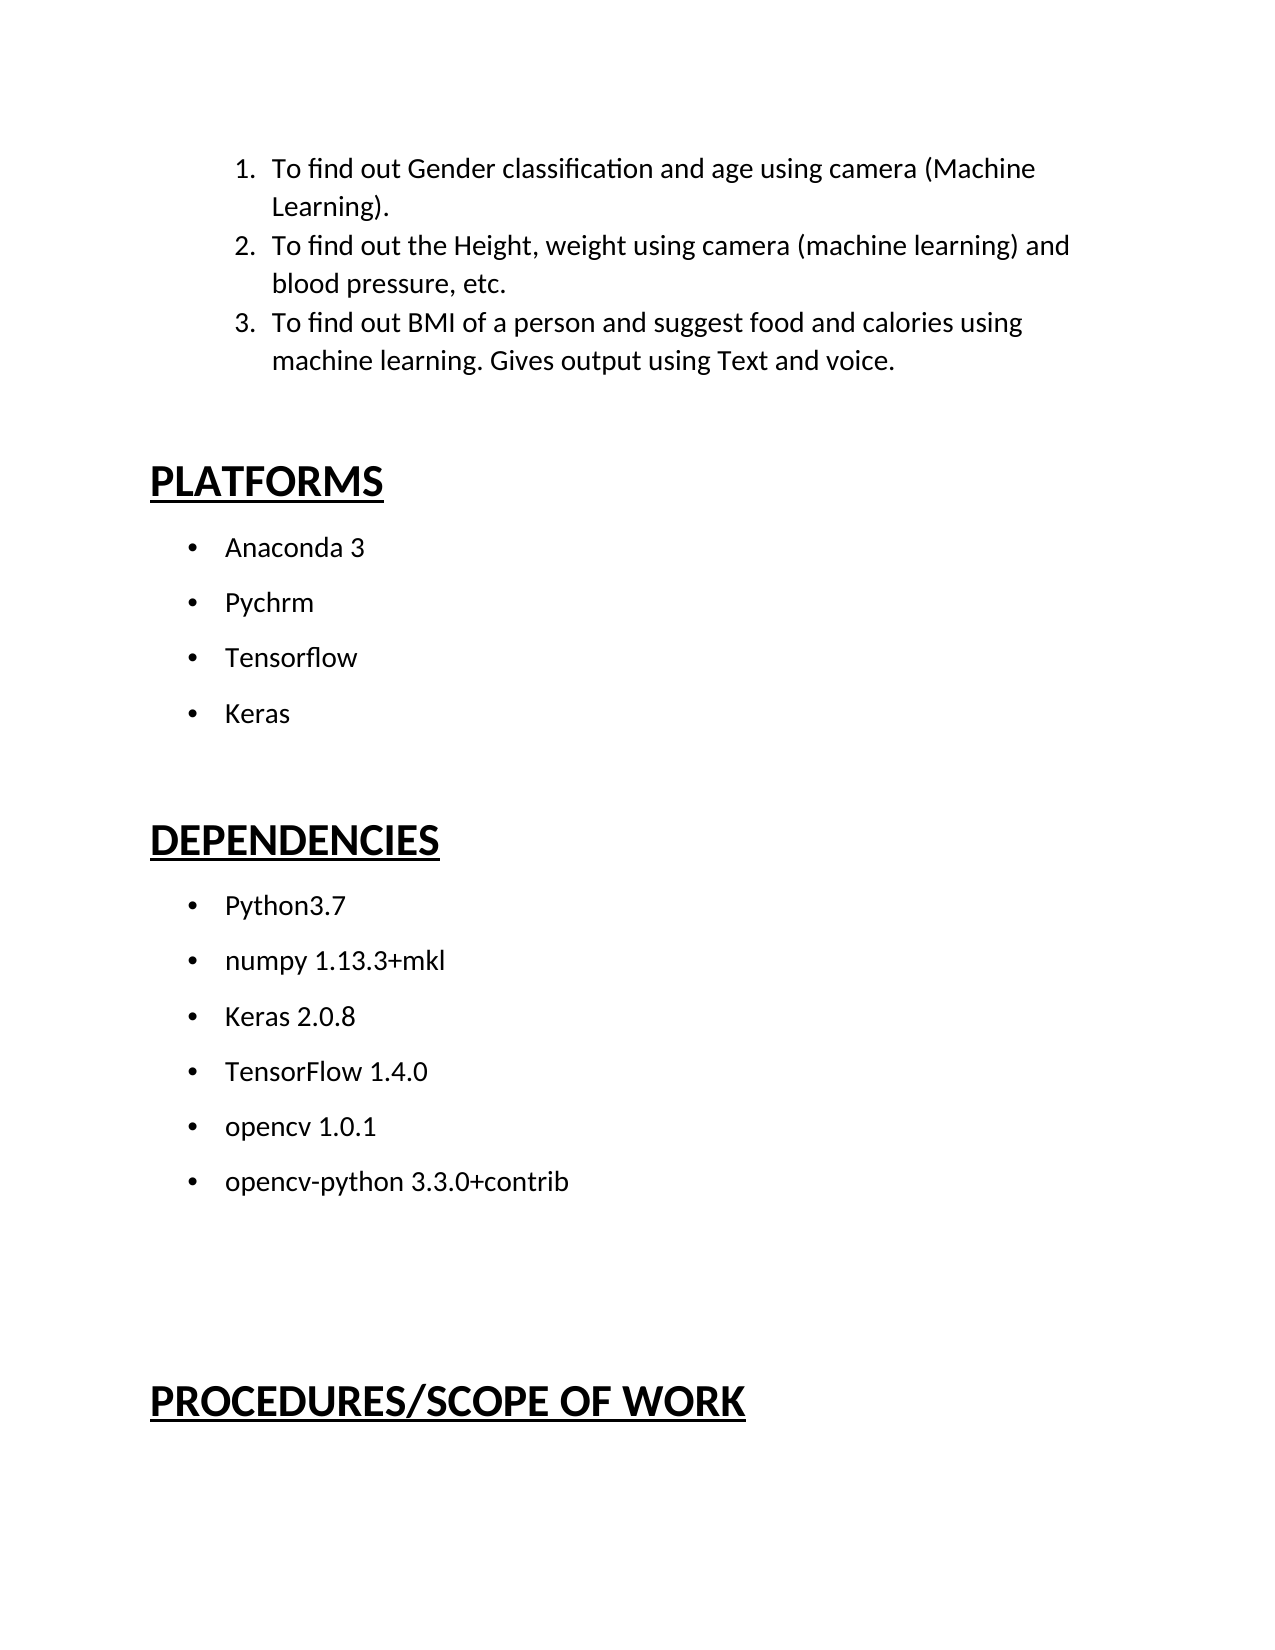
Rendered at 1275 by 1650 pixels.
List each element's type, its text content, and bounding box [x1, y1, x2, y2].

list To find out the Height, weight using camera (machine learning) and blood pressure, etc. [234, 227, 1125, 301]
list To find out Gender classification and age using camera (Machine Learning). [234, 150, 1125, 224]
text PROCEDURES/SCOPE OF WORK [150, 1372, 1125, 1428]
list numpy 1.13.3+mkl [187, 942, 1125, 978]
list To find out BMI of a person and suggest food and calories using machine learning. Gives output using Text and voice. [234, 304, 1125, 378]
list Keras [187, 695, 1125, 730]
list Python3.7 [187, 887, 1125, 923]
list opencv 1.0.1 [187, 1108, 1125, 1143]
list opencv-python 3.3.0+contrib [187, 1163, 1125, 1198]
list Anaconda 3 [187, 529, 1125, 565]
text DEPENDENCIES [150, 810, 1125, 866]
list TensorFlow 1.4.0 [187, 1053, 1125, 1088]
list Keras 2.0.8 [187, 998, 1125, 1033]
text PLATFORMS [150, 452, 1125, 508]
list Tensorflow [187, 639, 1125, 675]
list Pychrm [187, 584, 1125, 620]
